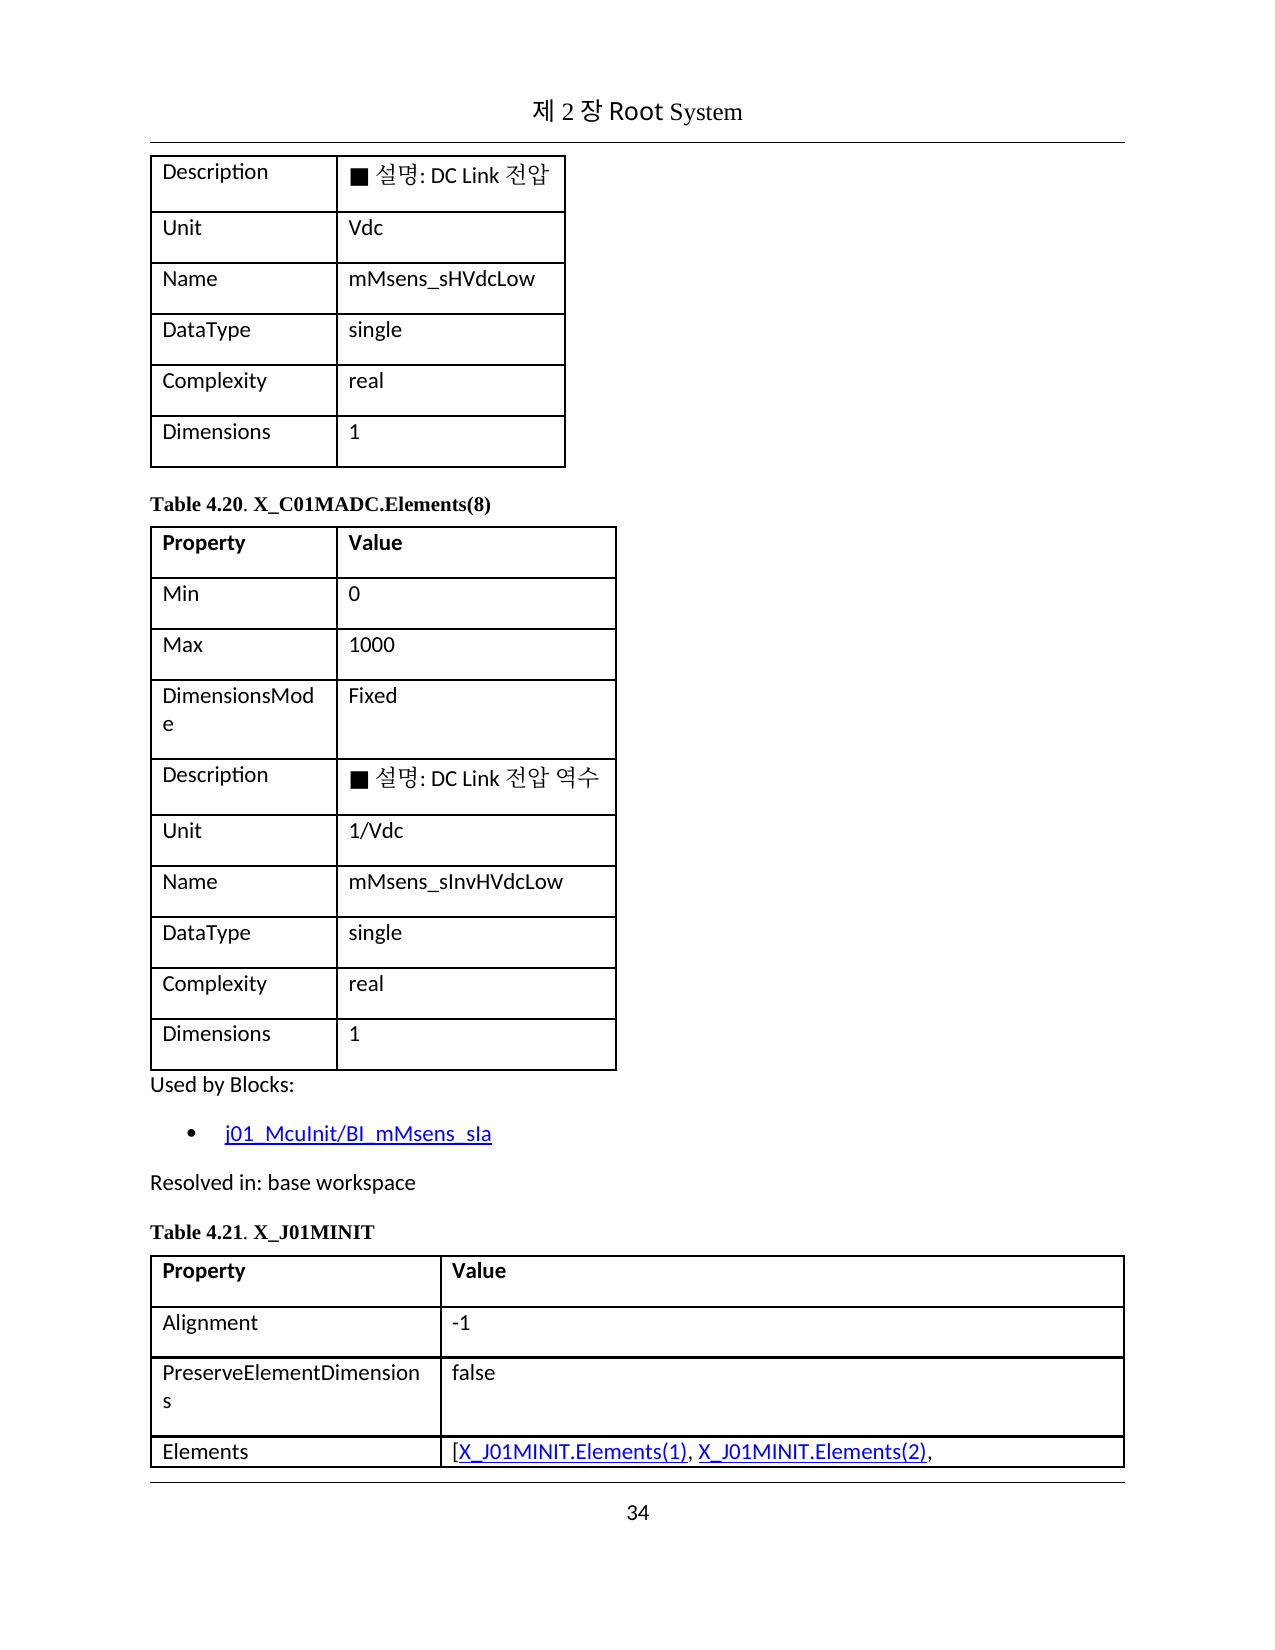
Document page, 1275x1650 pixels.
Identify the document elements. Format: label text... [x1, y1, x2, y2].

table_cell Alignment [152, 1308, 440, 1356]
table_cell single [338, 315, 564, 364]
table_cell 1 [338, 417, 564, 466]
table_cell Fixed [338, 681, 615, 758]
table_cell single [338, 918, 615, 967]
text Used by Blocks: [150, 1071, 1125, 1098]
table_cell ■ 설명: DC Link 전압 [338, 157, 564, 211]
table_cell Description [152, 157, 336, 211]
table_header Property [152, 528, 336, 577]
table_header Value [442, 1257, 1123, 1306]
table_cell 1/Vdc [338, 816, 615, 865]
table_cell Elements [152, 1438, 440, 1466]
table_header Property [152, 1257, 440, 1306]
table_cell Complexity [152, 969, 336, 1017]
table_cell PreserveElementDimensions [152, 1359, 440, 1435]
table_cell Dimensions [152, 417, 336, 466]
table_cell Unit [152, 816, 336, 865]
table_cell Description [152, 760, 336, 814]
table_cell Dimensions [152, 1020, 336, 1068]
table_cell real [338, 366, 564, 415]
table_cell false [442, 1359, 1123, 1435]
title Table 4.20. X_C01MADC.Elements(8) [150, 489, 1125, 516]
table_header Value [338, 528, 615, 577]
table_cell Name [152, 867, 336, 916]
table_cell 0 [338, 579, 615, 628]
table_cell mMsens_sInvHVdcLow [338, 867, 615, 916]
table_cell real [338, 969, 615, 1017]
table_cell Unit [152, 213, 336, 262]
table_cell ■ 설명: DC Link 전압 역수 [338, 760, 615, 814]
title Table 4.21. X_J01MINIT [150, 1217, 1125, 1244]
table_cell 1000 [338, 630, 615, 679]
table_cell Vdc [338, 213, 564, 262]
table_cell 1 [338, 1020, 615, 1068]
table_cell Min [152, 579, 336, 628]
table_cell Name [152, 264, 336, 313]
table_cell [442, 1438, 1123, 1466]
table_cell mMsens_sHVdcLow [338, 264, 564, 313]
table_cell DimensionsMode [152, 681, 336, 758]
table_cell Max [152, 630, 336, 679]
table_cell -1 [442, 1308, 1123, 1356]
table_cell Complexity [152, 366, 336, 415]
table_cell DataType [152, 315, 336, 364]
table_cell DataType [152, 918, 336, 967]
list j01_McuInit/BI_mMsens_sIa [187, 1119, 1125, 1147]
text Resolved in: base workspace [150, 1168, 1125, 1196]
